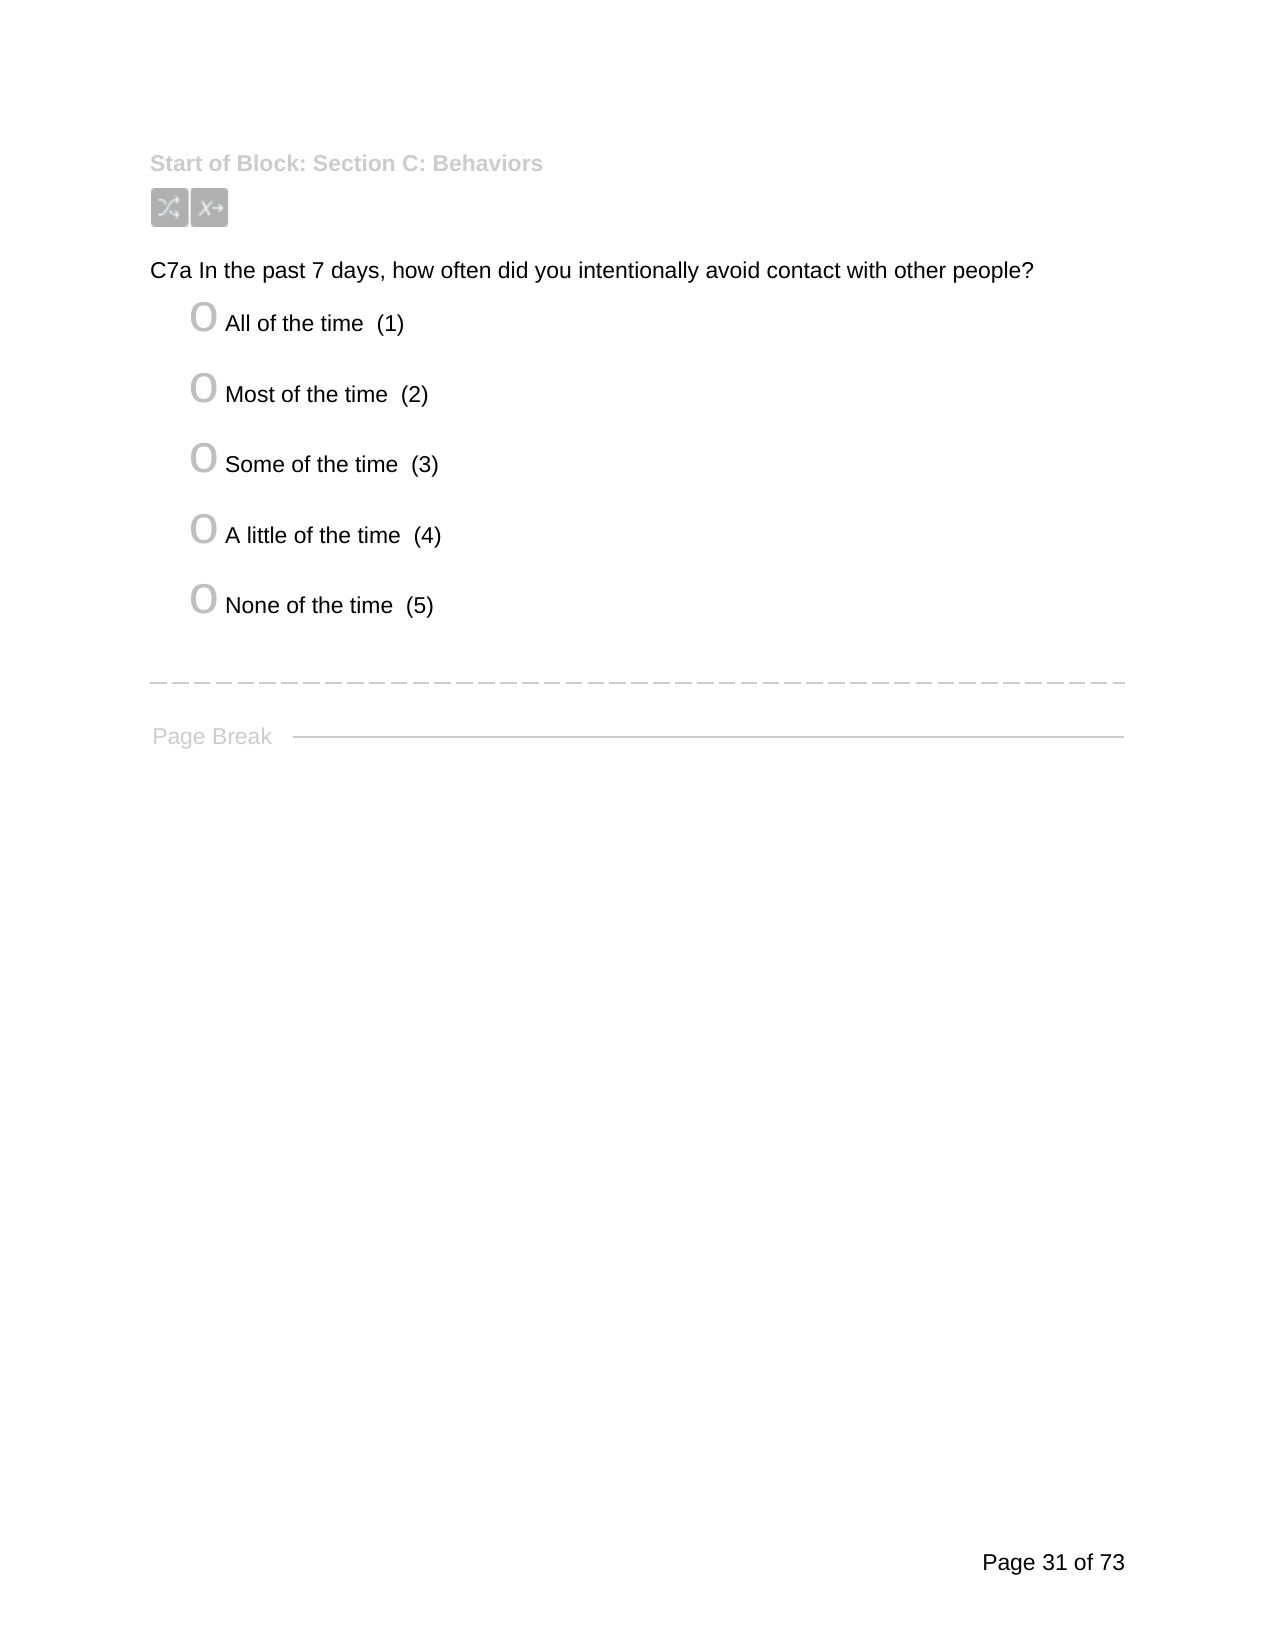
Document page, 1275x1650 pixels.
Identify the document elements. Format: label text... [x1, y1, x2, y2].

list A little of the time (4) [187, 498, 1125, 560]
text C7a In the past 7 days, how often did you intentionally avoid contact with other people? [150, 257, 1125, 283]
list Most of the time (2) [187, 357, 1125, 419]
picture [190, 188, 229, 227]
table_header Page Break [151, 723, 291, 763]
list None of the time (5) [187, 569, 1125, 630]
list Some of the time (3) [187, 428, 1125, 489]
list All of the time (1) [187, 287, 1125, 348]
text Start of Block: Section C: Behaviors [150, 150, 1125, 176]
picture [151, 188, 189, 227]
table_header [291, 723, 1125, 763]
